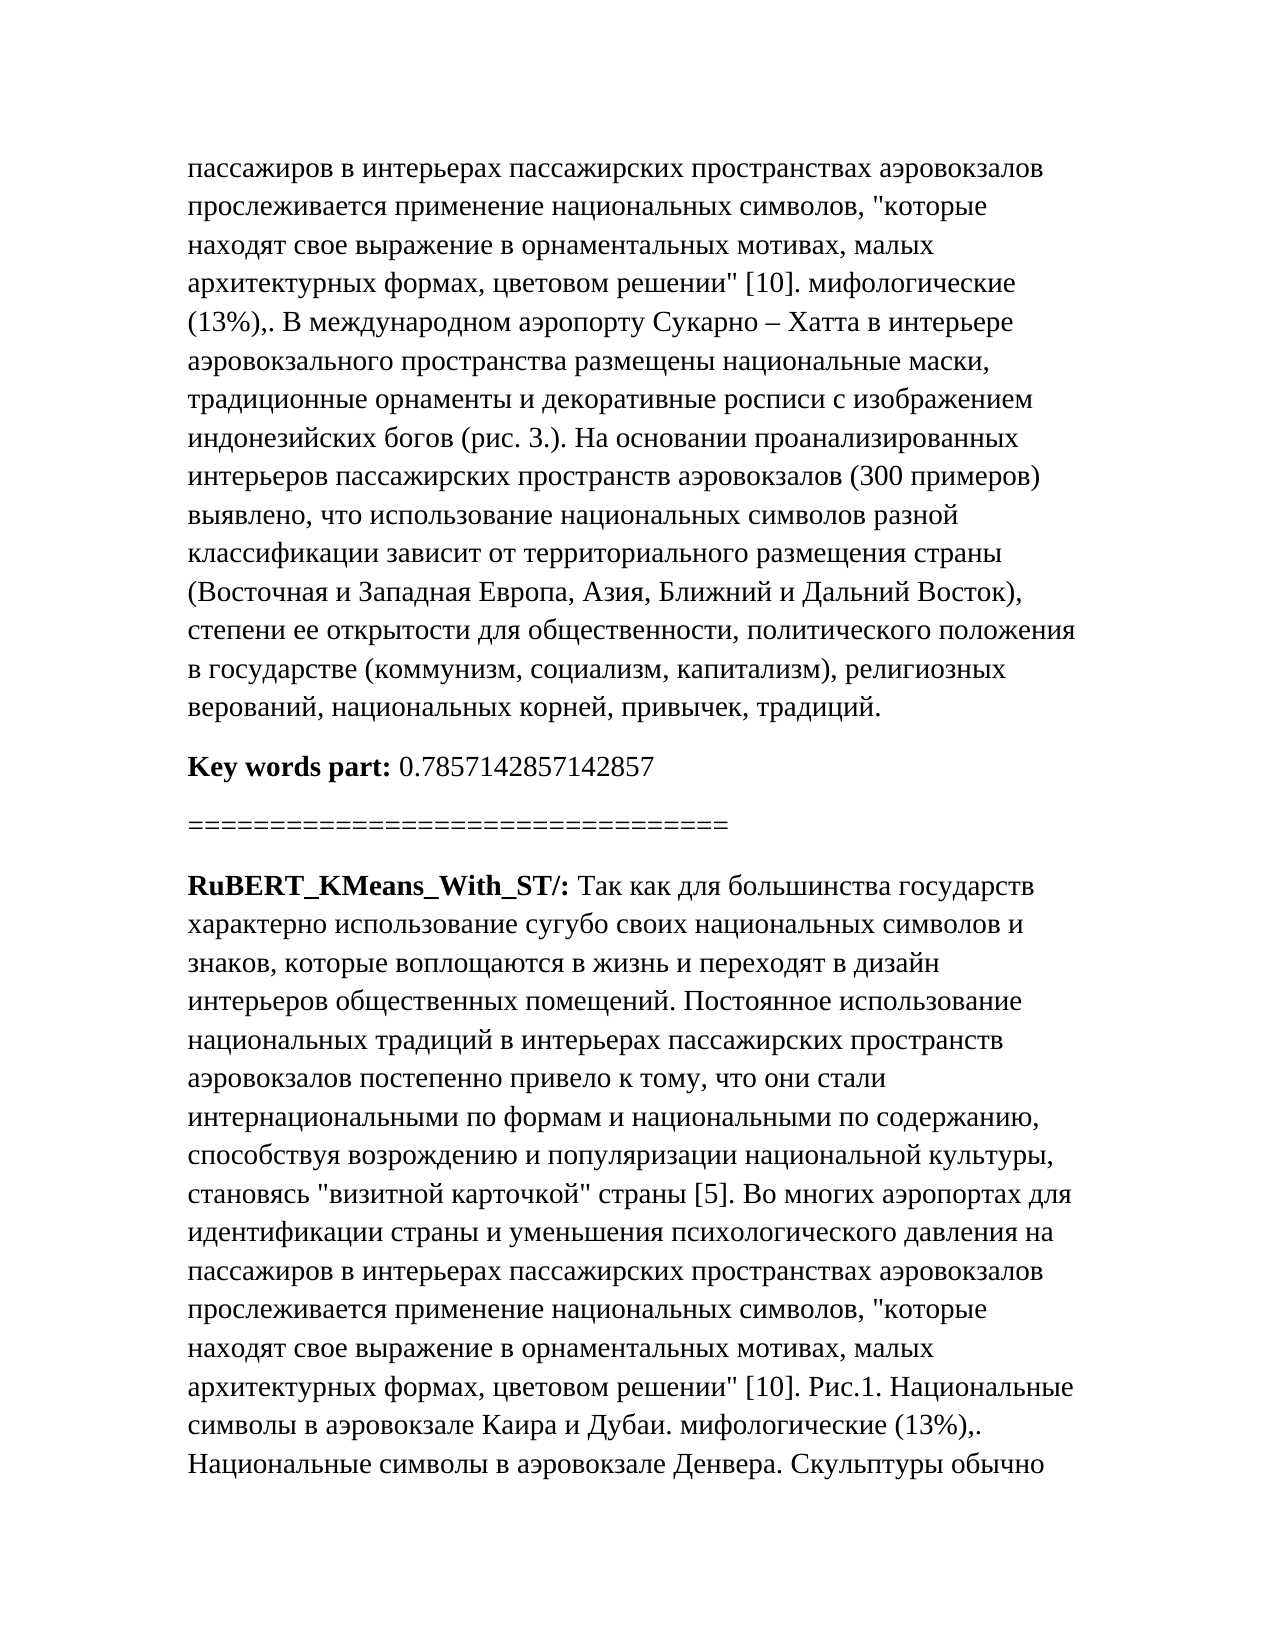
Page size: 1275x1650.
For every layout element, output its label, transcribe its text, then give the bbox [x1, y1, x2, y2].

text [187, 868, 1087, 1479]
text Key words part: 0.7857142857142857 [187, 749, 1087, 782]
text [187, 150, 1087, 723]
text ================================= [187, 808, 1087, 842]
